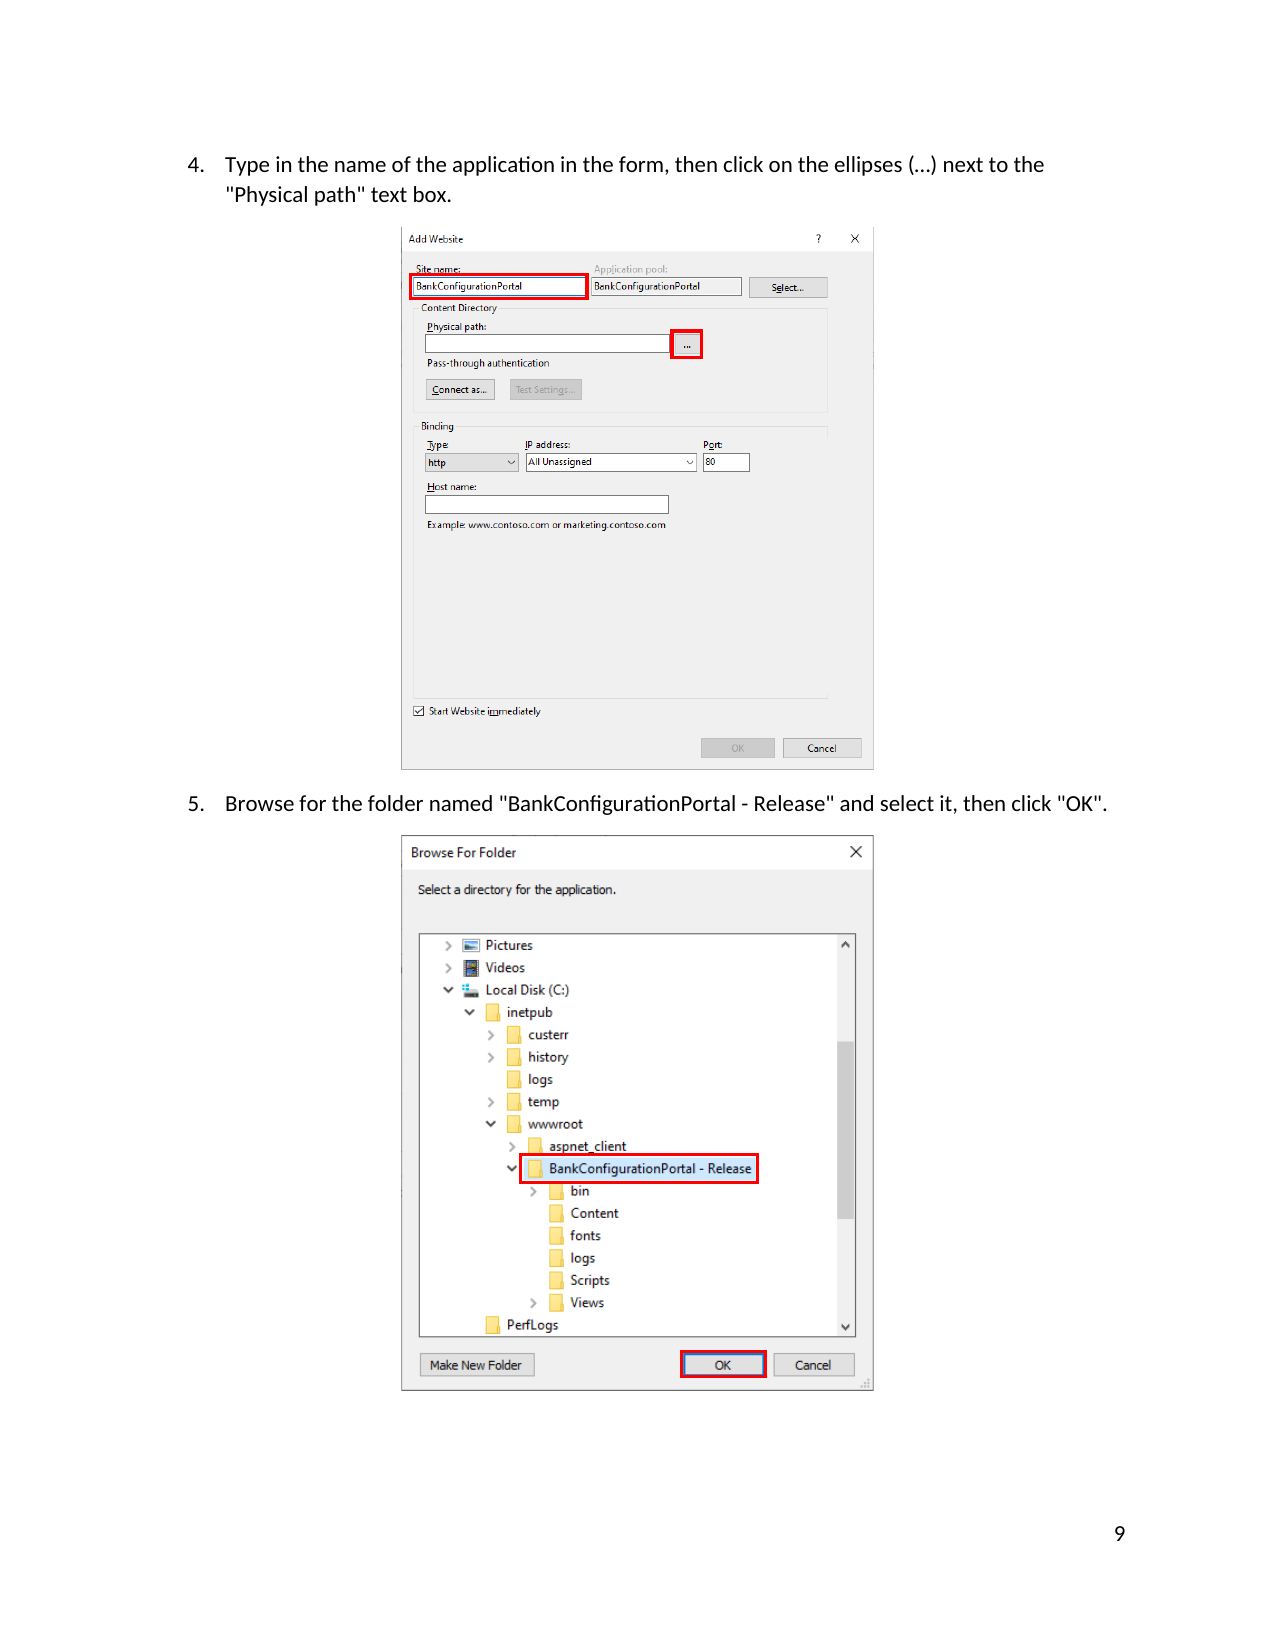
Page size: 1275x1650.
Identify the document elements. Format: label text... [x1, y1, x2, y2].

picture [401, 227, 874, 770]
list Browse for the folder named "BankConfigurationPortal - Release" and select it, then click "OK". [187, 789, 1125, 817]
picture [401, 835, 874, 1391]
list Type in the name of the application in the form, then click on the ellipses (…) next to the "Physical path" text box. [187, 150, 1125, 208]
